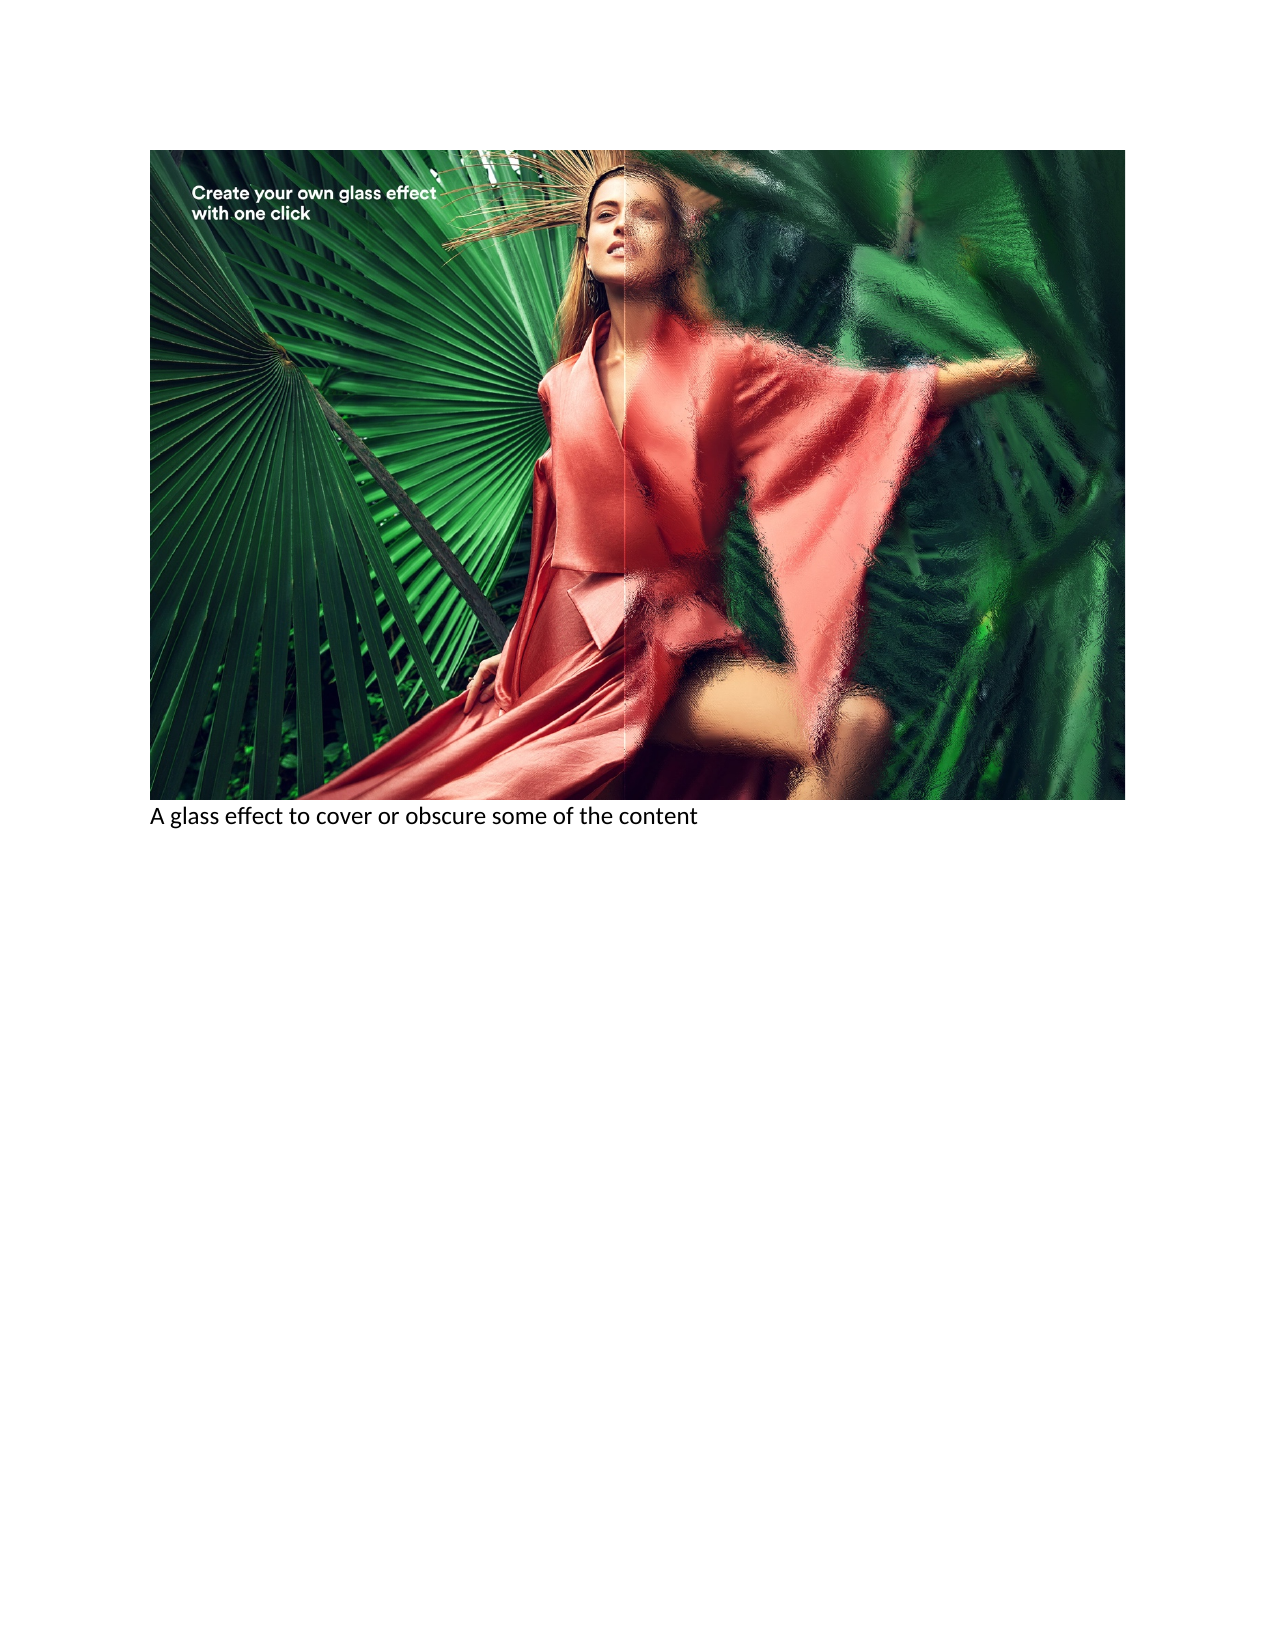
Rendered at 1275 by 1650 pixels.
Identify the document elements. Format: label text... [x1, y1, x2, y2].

picture [150, 150, 1125, 800]
text A glass effect to cover or obscure some of the content [150, 800, 1125, 830]
